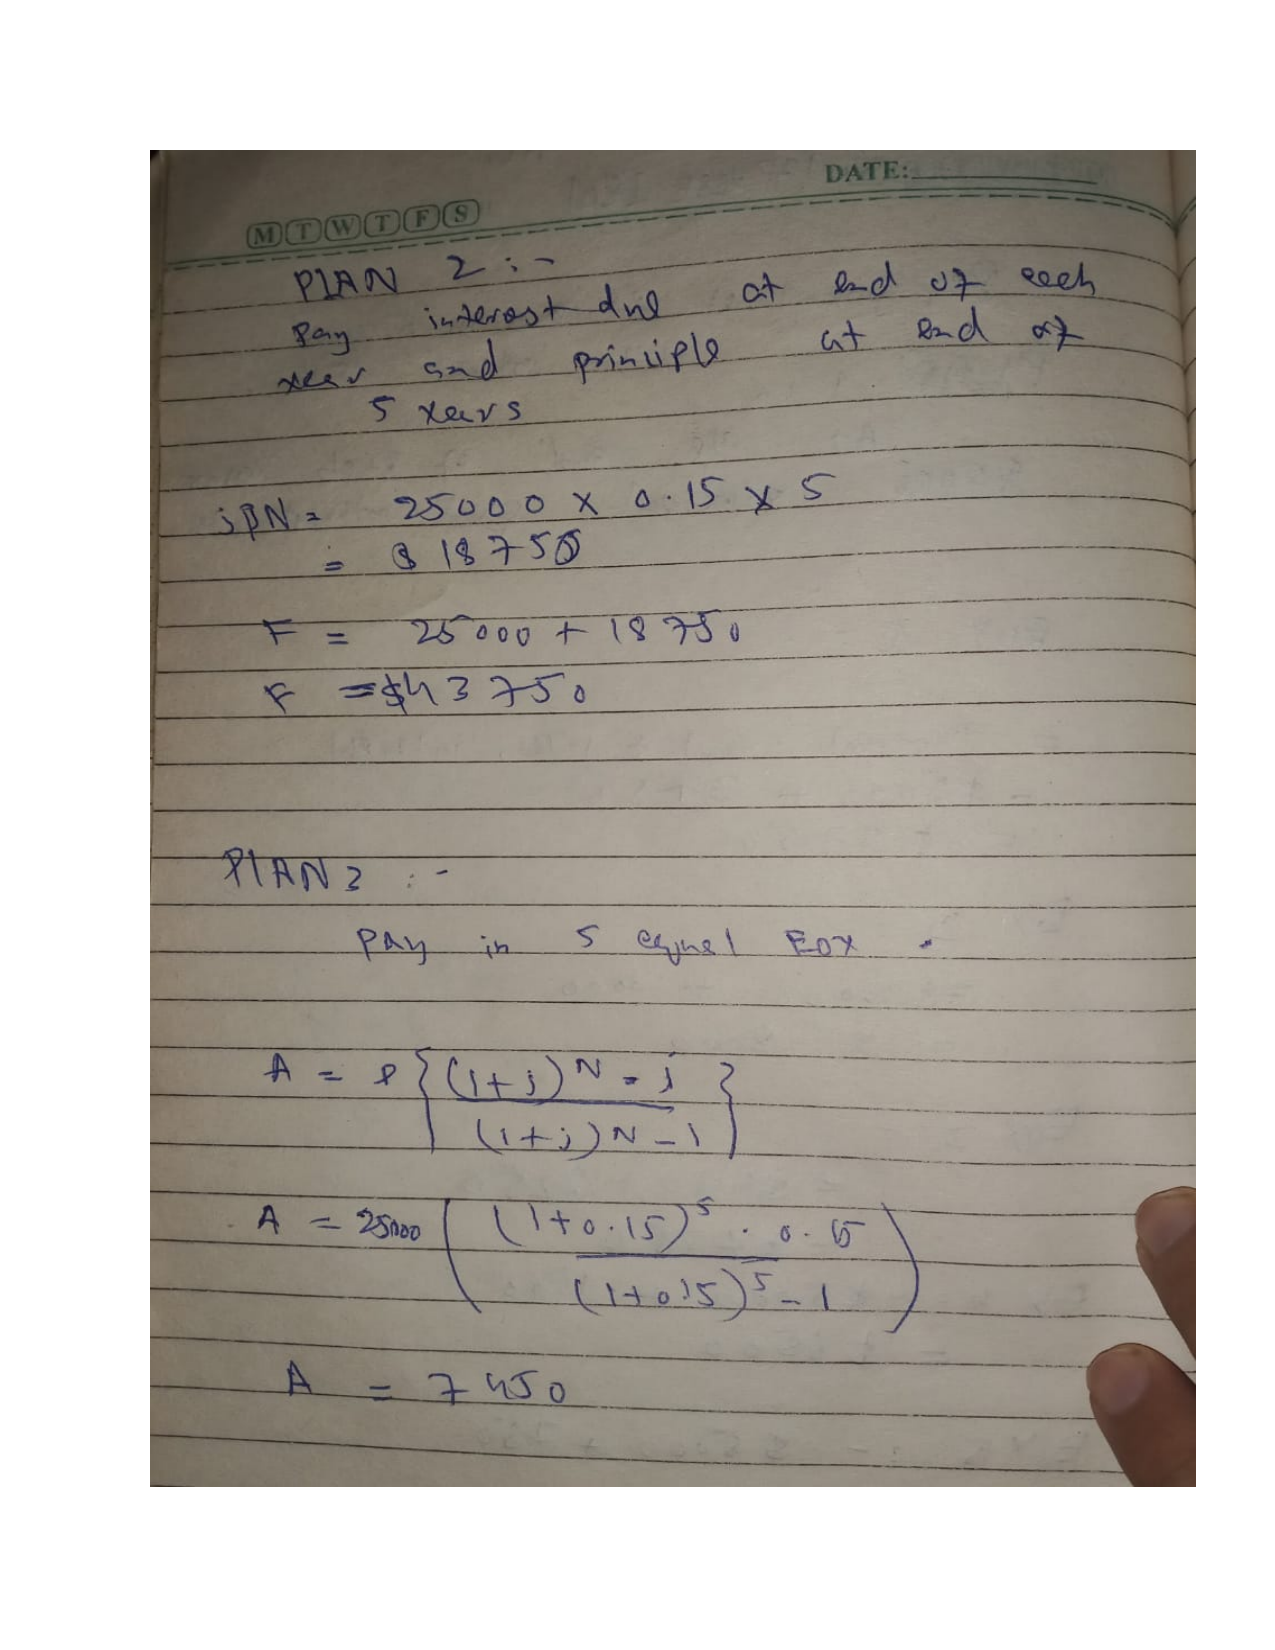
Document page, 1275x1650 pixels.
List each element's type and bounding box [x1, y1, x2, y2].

picture [150, 150, 1196, 1487]
